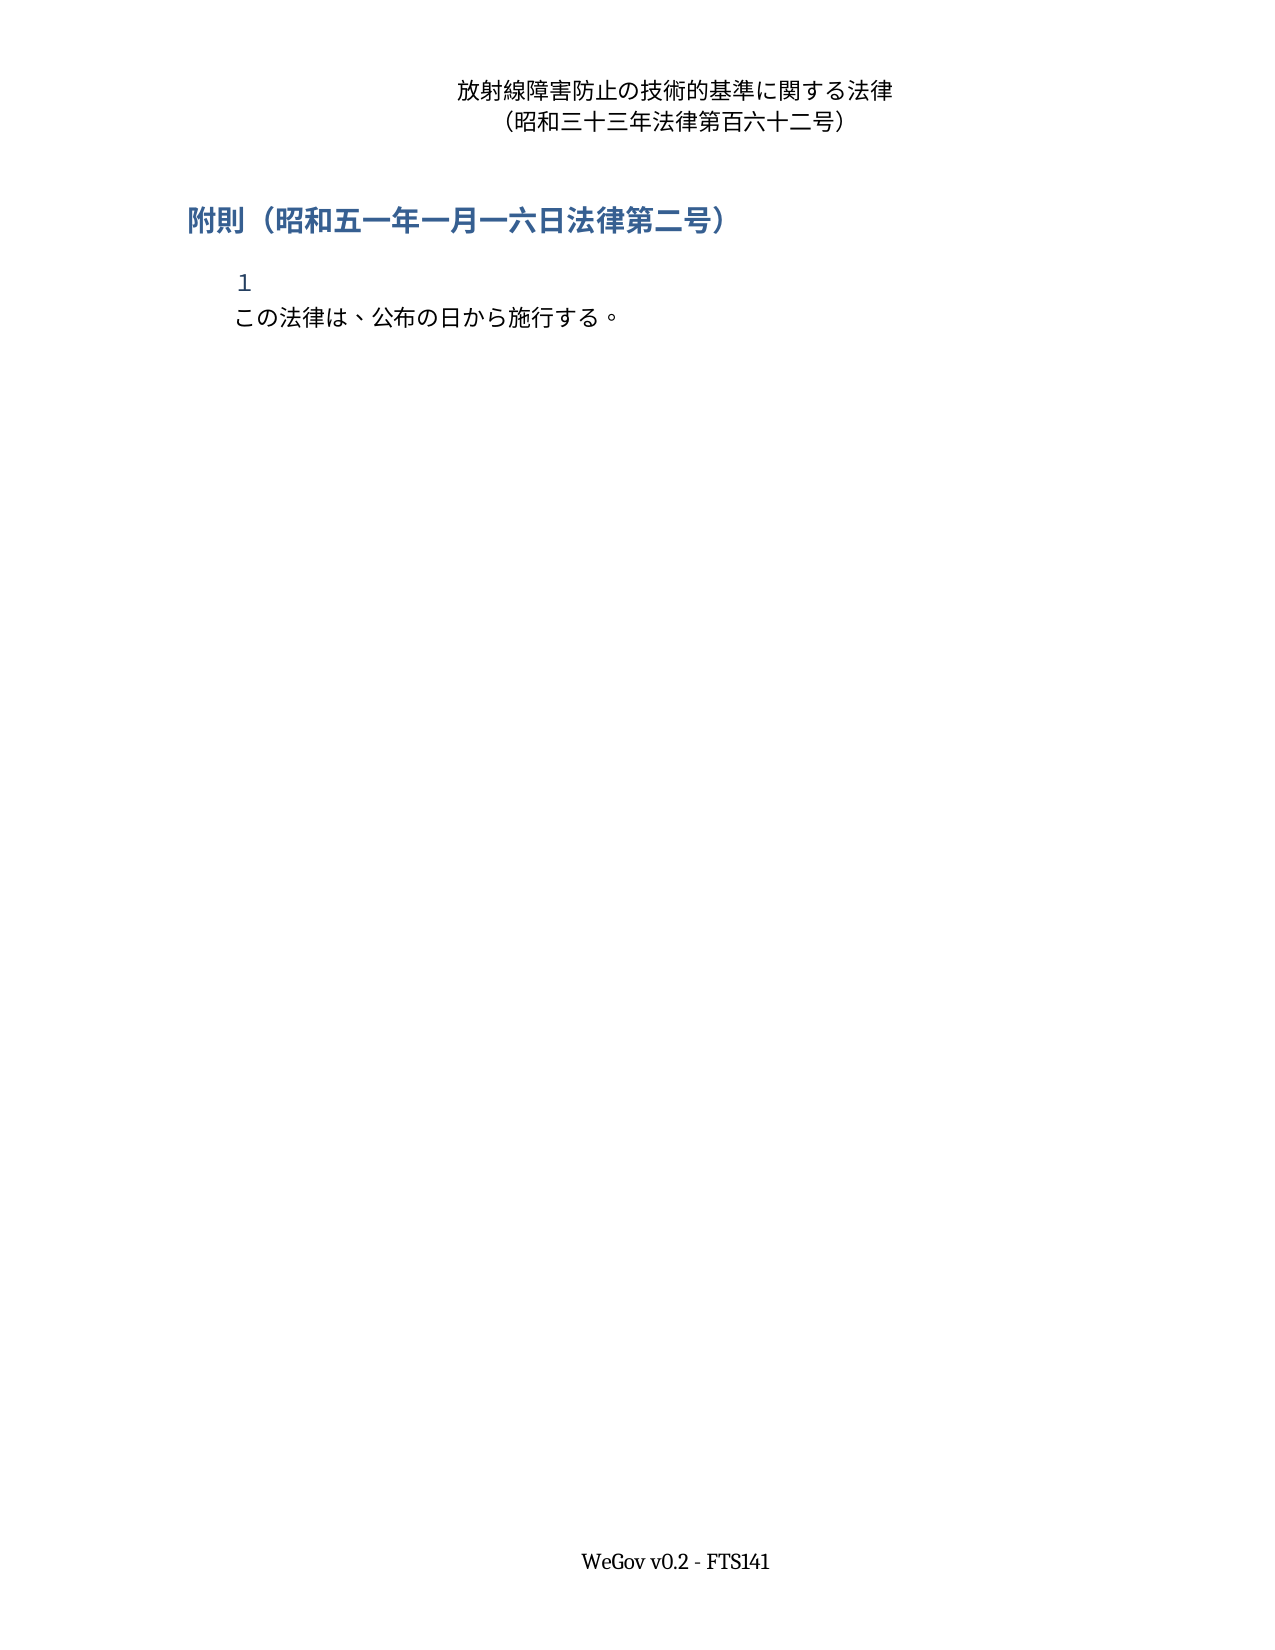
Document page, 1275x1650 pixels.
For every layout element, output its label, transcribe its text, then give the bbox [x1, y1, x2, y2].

subtitle １ [233, 266, 1087, 298]
subtitle 附則（昭和五一年一月一六日法律第二号） [187, 200, 1087, 240]
text この法律は、公布の日から施行する。 [233, 302, 1087, 334]
